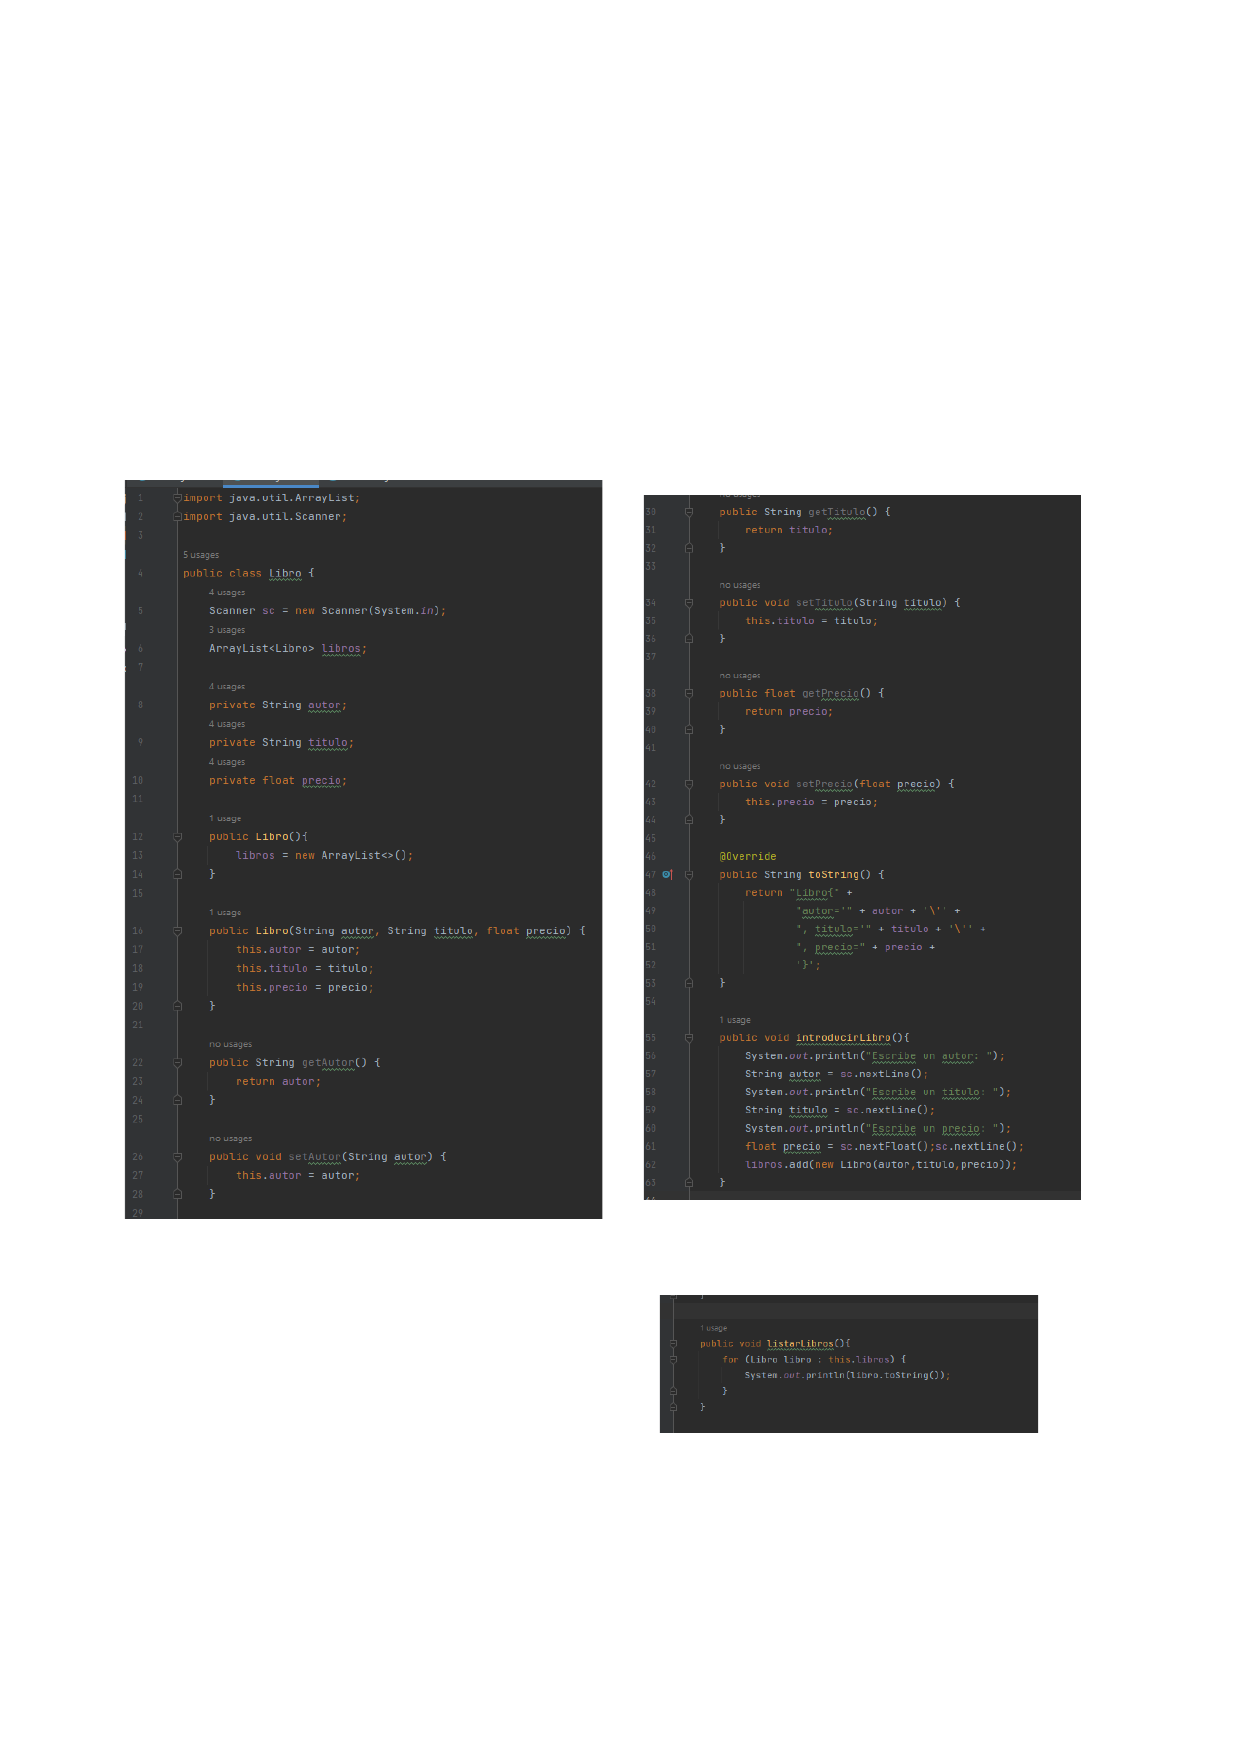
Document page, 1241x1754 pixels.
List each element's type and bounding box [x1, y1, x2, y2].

picture [659, 1295, 1039, 1433]
picture [124, 480, 603, 1219]
picture [643, 495, 1081, 1200]
